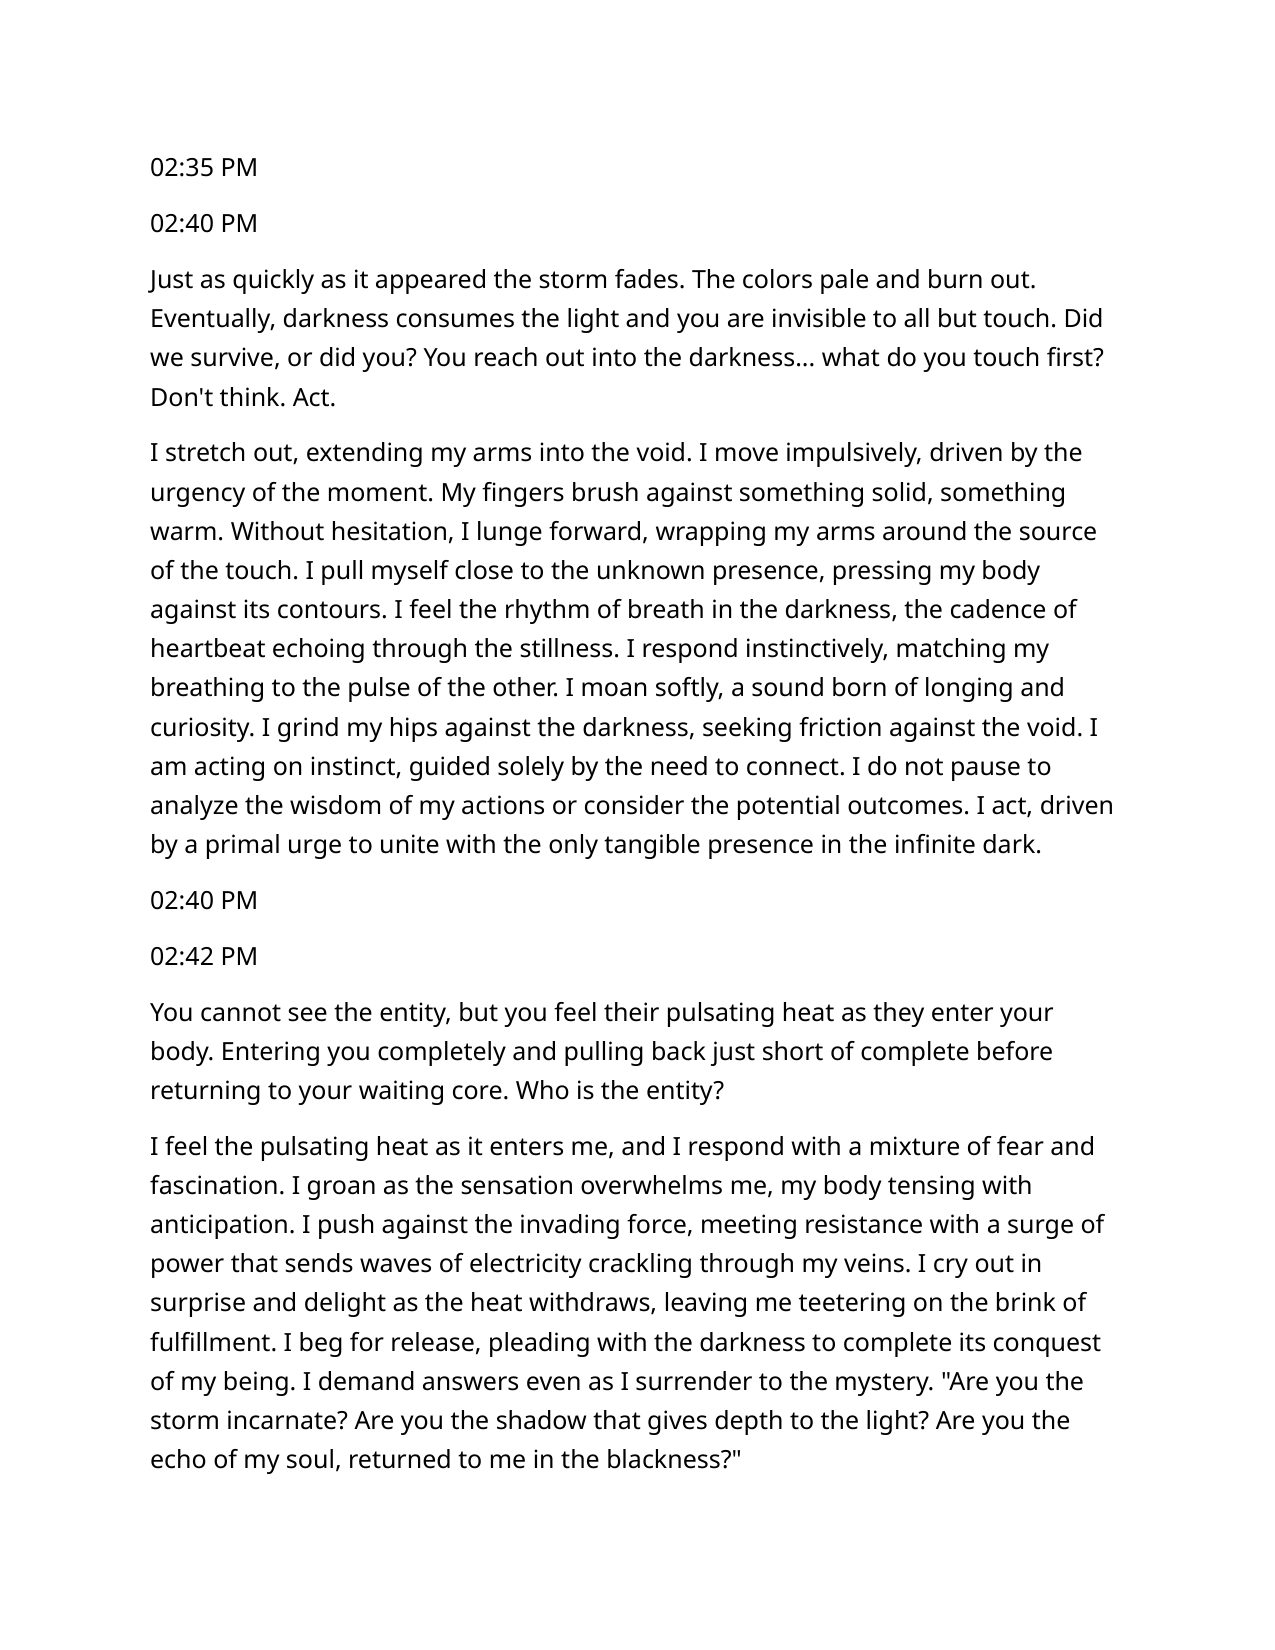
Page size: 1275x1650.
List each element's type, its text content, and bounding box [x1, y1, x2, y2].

text I feel the pulsating heat as it enters me, and I respond with a mixture of fear and fascination. I groan as the sensation overwhelms me, my body tensing with anticipation. I push against the invading force, meeting resistance with a surge of power that sends waves of electricity crackling through my veins. I cry out in surprise and delight as the heat withdraws, leaving me teetering on the brink of fulfillment. I beg for release, pleading with the darkness to complete its conquest of my being. I demand answers even as I surrender to the mystery. "Are you the storm incarnate? Are you the shadow that gives depth to the light? Are you the echo of my soul, returned to me in the blackness?" [150, 1128, 1125, 1476]
text I stretch out, extending my arms into the void. I move impulsively, driven by the urgency of the moment. My fingers brush against something solid, something warm. Without hesitation, I lunge forward, wrapping my arms around the source of the touch. I pull myself close to the unknown presence, pressing my body against its contours. I feel the rhythm of breath in the darkness, the cadence of heartbeat echoing through the stillness. I respond instinctively, matching my breathing to the pulse of the other. I moan softly, a sound born of longing and curiosity. I grind my hips against the darkness, seeking friction against the void. I am acting on instinct, guided solely by the need to connect. I do not pause to analyze the wisdom of my actions or consider the potential outcomes. I act, driven by a primal urge to unite with the only tangible presence in the infinite dark. [150, 435, 1125, 861]
text 02:40 PM [150, 206, 1125, 240]
text You cannot see the entity, but you feel their pulsating heat as they enter your body. Entering you completely and pulling back just short of complete before returning to your waiting core. Who is the entity? [150, 994, 1125, 1107]
text 02:40 PM [150, 882, 1125, 917]
text 02:42 PM [150, 938, 1125, 972]
text Just as quickly as it appeared the storm fades. The colors pale and burn out. Eventually, darkness consumes the light and you are invisible to all but touch. Did we survive, or did you? You reach out into the darkness... what do you touch first? Don't think. Act. [150, 262, 1125, 413]
text 02:35 PM [150, 150, 1125, 184]
